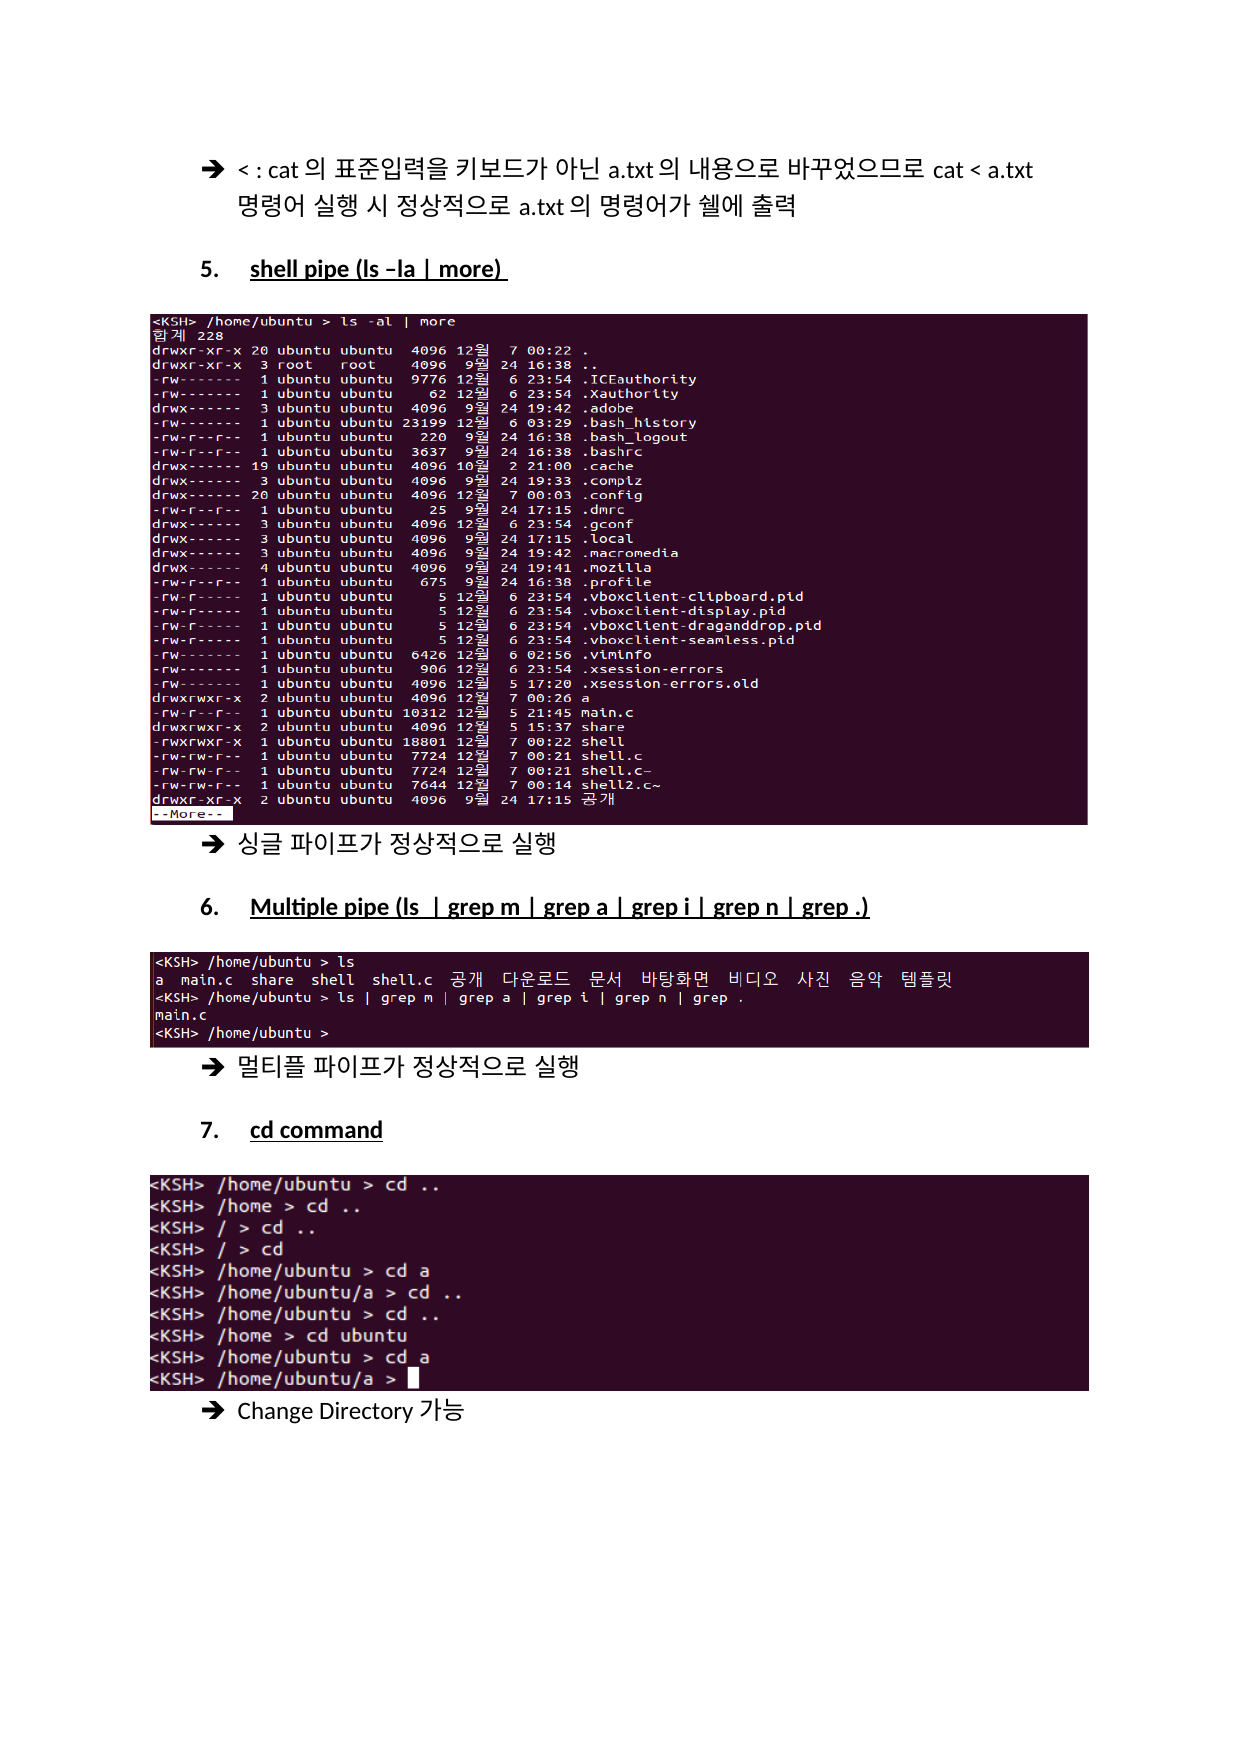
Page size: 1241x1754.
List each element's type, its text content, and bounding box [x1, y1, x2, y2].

list cd command [200, 1114, 1090, 1145]
picture [150, 1175, 1089, 1391]
picture [150, 952, 1089, 1048]
list shell pipe (ls –la | more) [200, 253, 1090, 283]
list 싱글 파이프가 정상적으로 실행 [200, 824, 1090, 860]
list Multiple pipe (ls | grep m | grep a | grep i | grep n | grep .) [200, 891, 1090, 921]
list 멀티플 파이프가 정상적으로 실행 [200, 1048, 1090, 1084]
picture [150, 314, 1088, 825]
list < : cat의 표준입력을 키보드가 아닌 a.txt의 내용으로 바꾸었으므로 cat < a.txt 명령어 실행 시 정상적으로 a.txt의 명령어가 쉘에 출력 [200, 150, 1090, 222]
list Change Directory 가능 [200, 1391, 1090, 1427]
